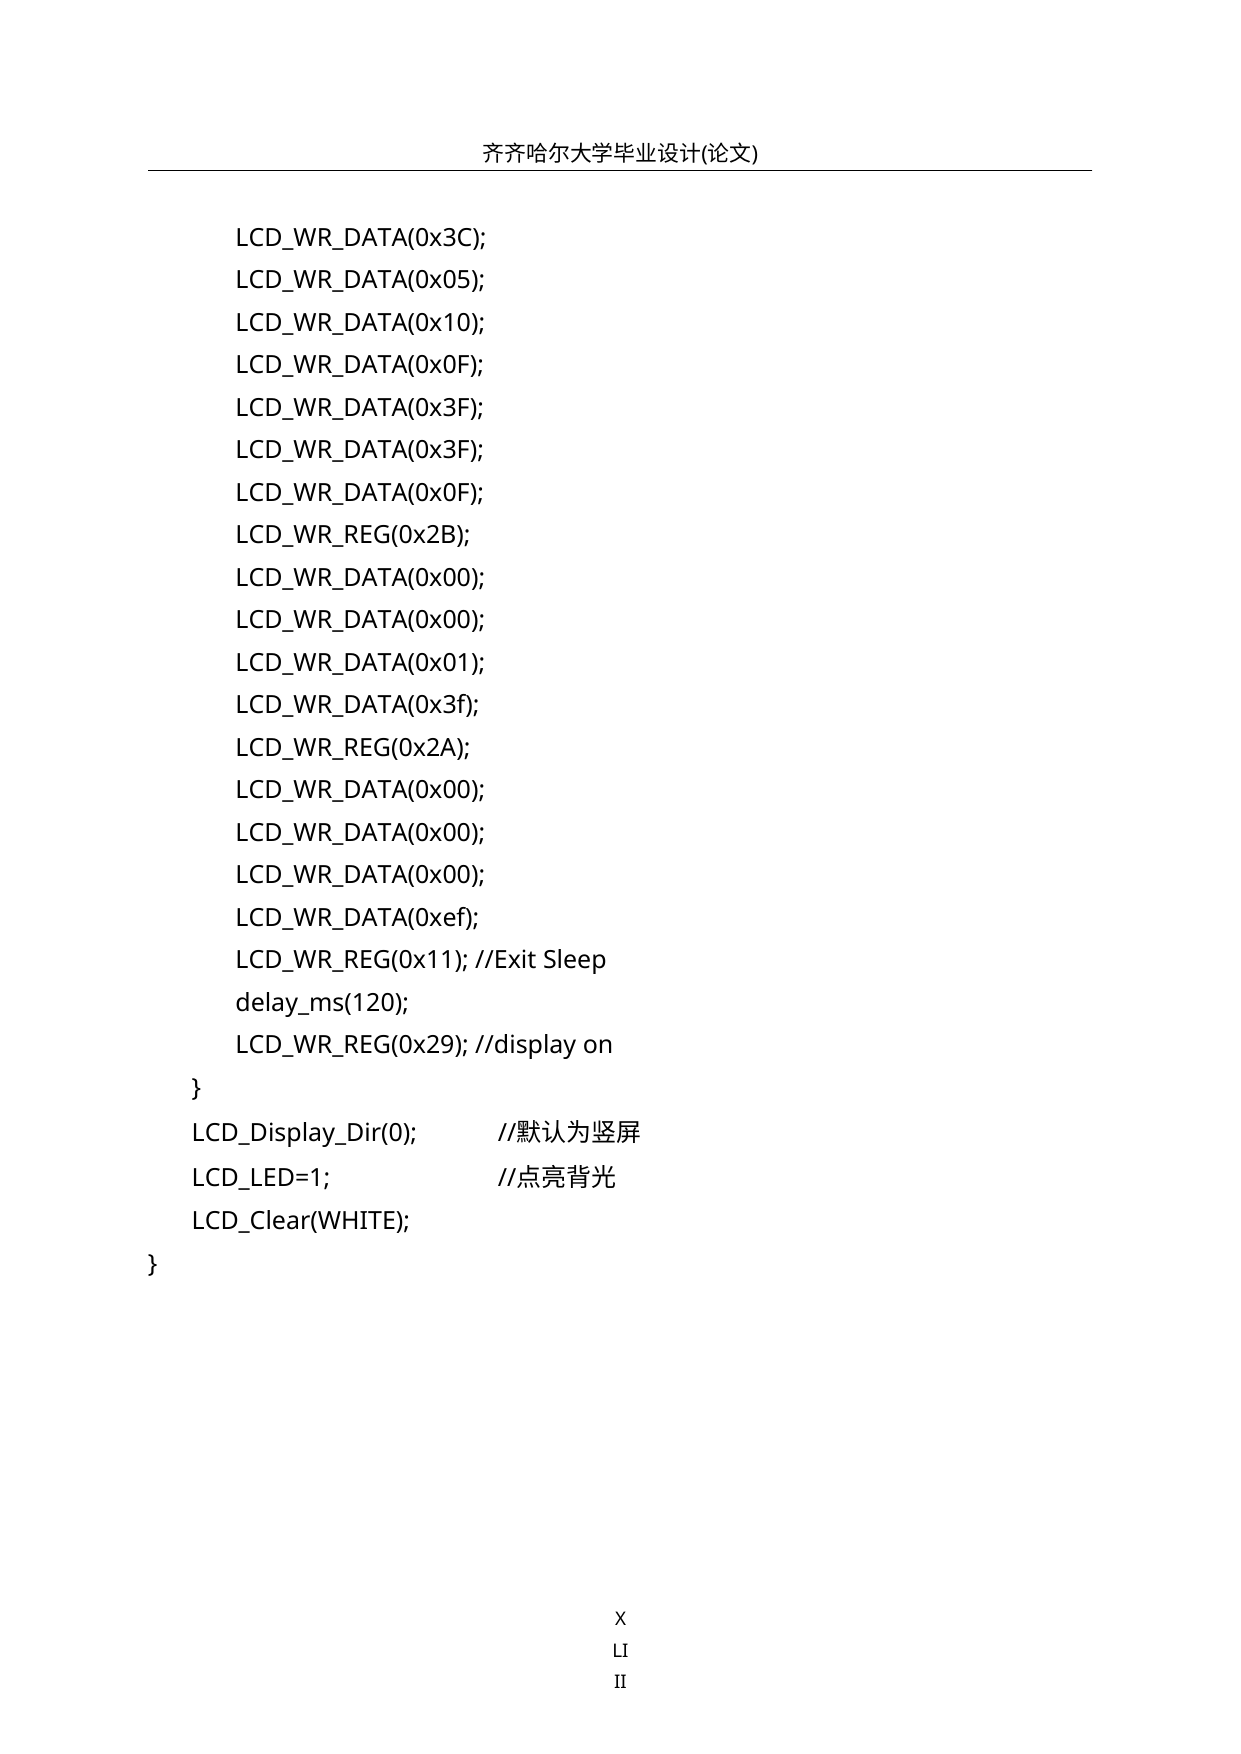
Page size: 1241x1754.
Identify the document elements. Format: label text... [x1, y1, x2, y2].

text } [148, 1245, 1092, 1279]
text LCD_LED=1; //点亮背光 [148, 1157, 1092, 1194]
text LCD_WR_DATA(0x3C); [148, 220, 1092, 254]
text LCD_Display_Dir(0); //默认为竖屏 [148, 1112, 1092, 1148]
text LCD_WR_REG(0x2A); [148, 730, 1092, 764]
text LCD_WR_DATA(0x0F); [148, 475, 1092, 509]
text LCD_WR_DATA(0x00); [148, 560, 1092, 594]
text LCD_WR_DATA(0x05); [148, 262, 1092, 296]
text LCD_WR_REG(0x29); //display on [148, 1027, 1092, 1061]
text LCD_WR_DATA(0x3F); [148, 390, 1092, 424]
text LCD_WR_DATA(0x10); [148, 305, 1092, 339]
text LCD_WR_REG(0x2B); [148, 517, 1092, 551]
text LCD_WR_DATA(0x3f); [148, 687, 1092, 721]
text LCD_WR_DATA(0x0F); [148, 347, 1092, 381]
text LCD_WR_DATA(0x00); [148, 815, 1092, 849]
text } [148, 1070, 1092, 1104]
text LCD_Clear(WHITE); [148, 1203, 1092, 1237]
text LCD_WR_DATA(0xef); [148, 900, 1092, 934]
text LCD_WR_DATA(0x00); [148, 857, 1092, 891]
text LCD_WR_DATA(0x3F); [148, 432, 1092, 466]
text LCD_WR_DATA(0x00); [148, 602, 1092, 636]
text LCD_WR_DATA(0x00); [148, 772, 1092, 806]
text LCD_WR_DATA(0x01); [148, 645, 1092, 679]
text delay_ms(120); [148, 985, 1092, 1019]
text LCD_WR_REG(0x11); //Exit Sleep [148, 942, 1092, 976]
